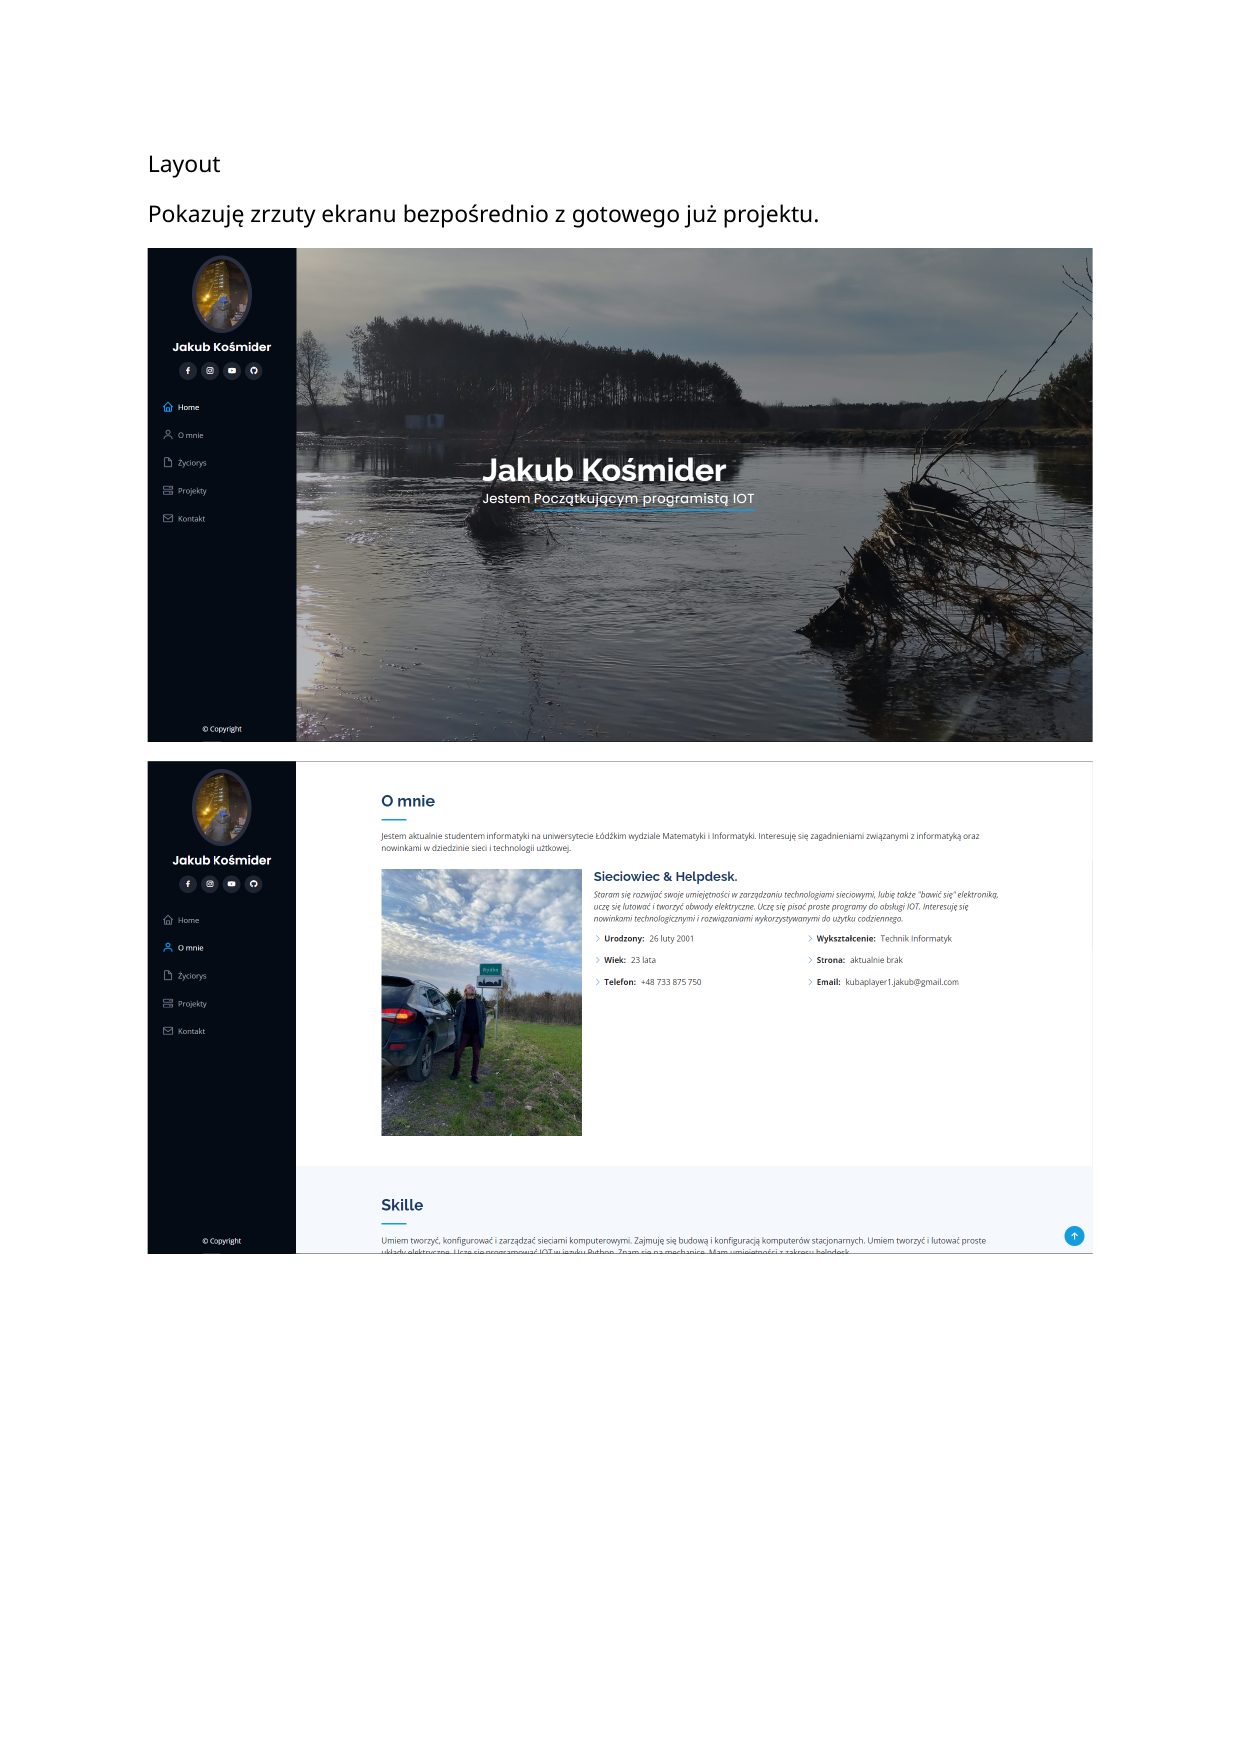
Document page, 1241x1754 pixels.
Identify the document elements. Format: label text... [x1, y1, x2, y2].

text Layout [148, 148, 1093, 179]
picture [147, 248, 1093, 742]
text Pokazuję zrzuty ekranu bezpośrednio z gotowego już projektu. [148, 198, 1093, 229]
picture [147, 761, 1093, 1254]
